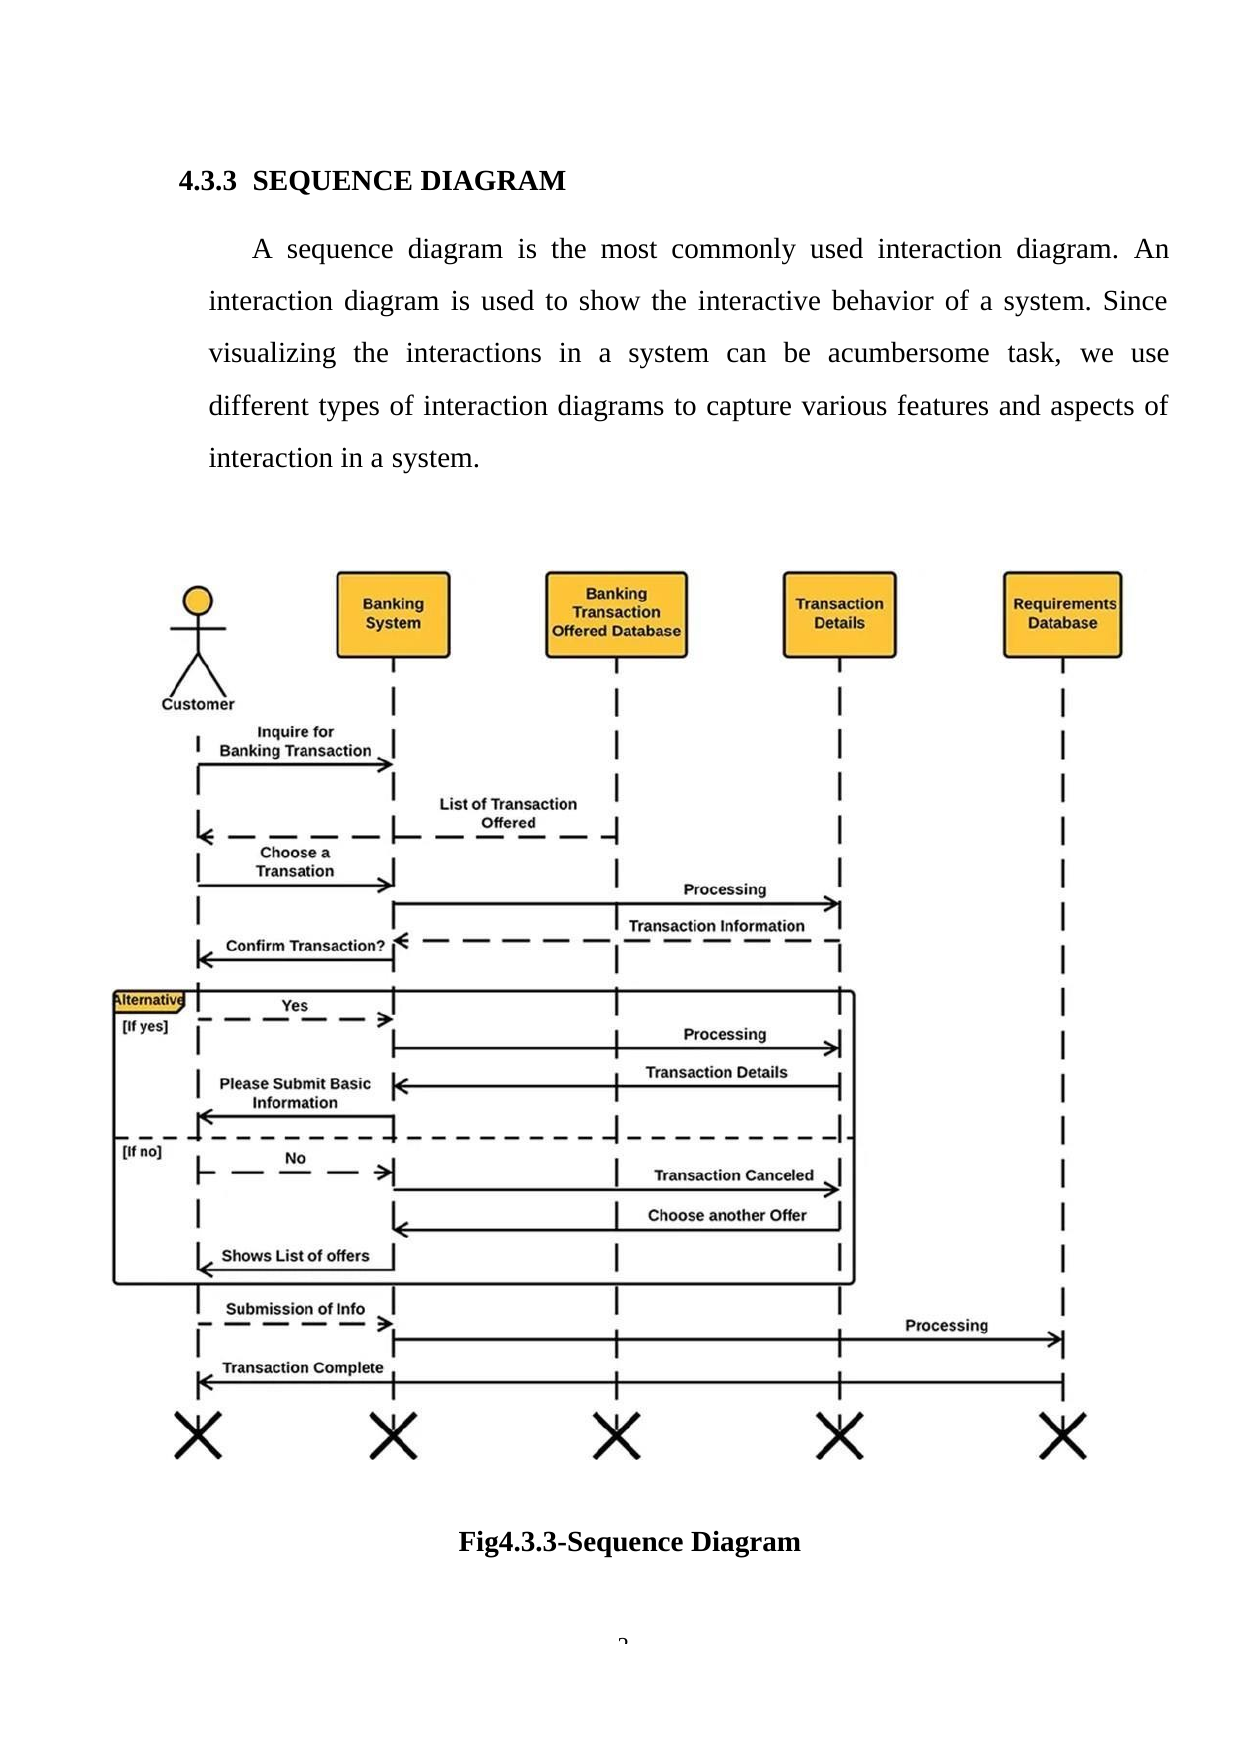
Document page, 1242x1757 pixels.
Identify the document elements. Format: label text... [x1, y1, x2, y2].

picture [111, 569, 1148, 1460]
text A sequence diagram is the most commonly used interaction diagram. An interaction diagram is used to show the interactive behavior of a system. Since visualizing the interactions in a system can be acumbersome task, we use different types of interaction diagrams to capture various features and aspects of interaction in a system. [208, 231, 1169, 473]
text Fig4.3.3-Sequence Diagram [87, 1524, 1172, 1558]
list SEQUENCE DIAGRAM [178, 163, 1212, 197]
